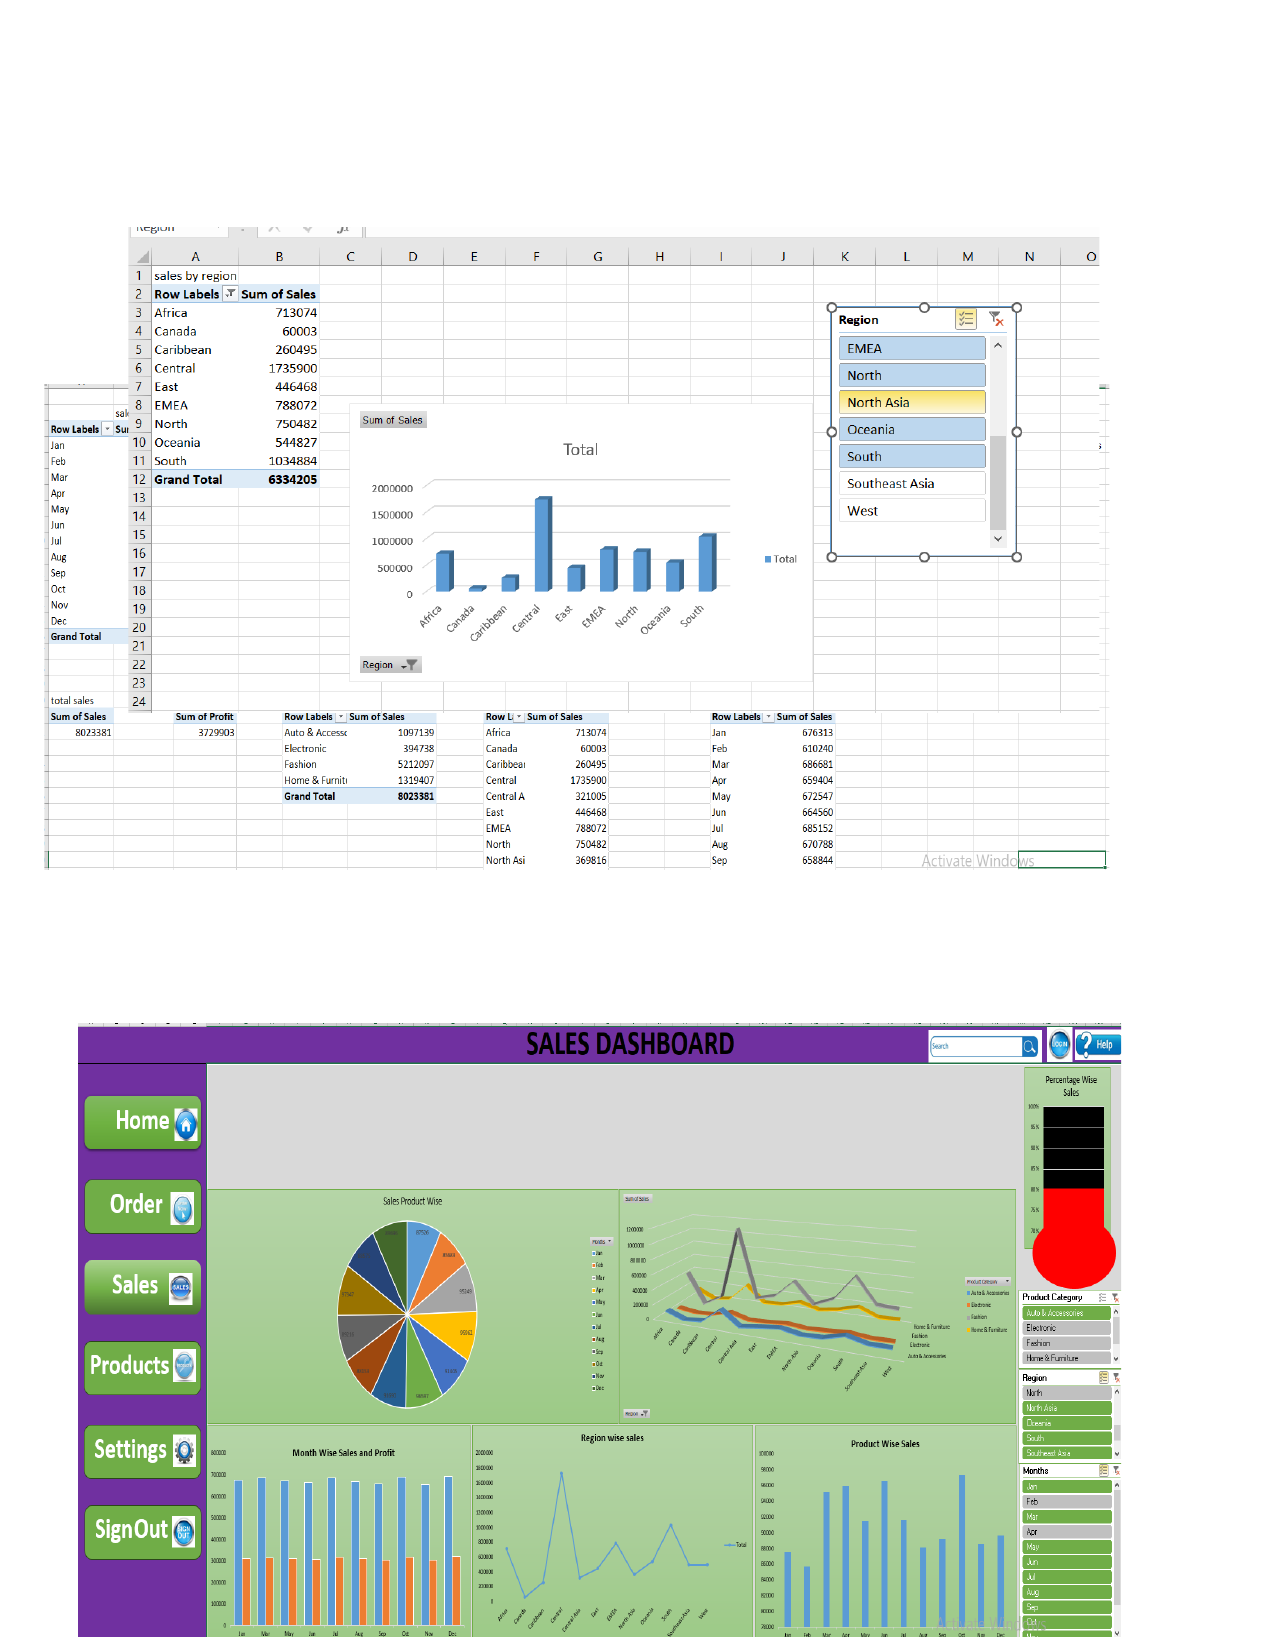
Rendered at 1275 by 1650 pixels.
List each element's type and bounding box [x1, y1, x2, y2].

picture [43, 227, 1110, 869]
picture [77, 1023, 1122, 1636]
